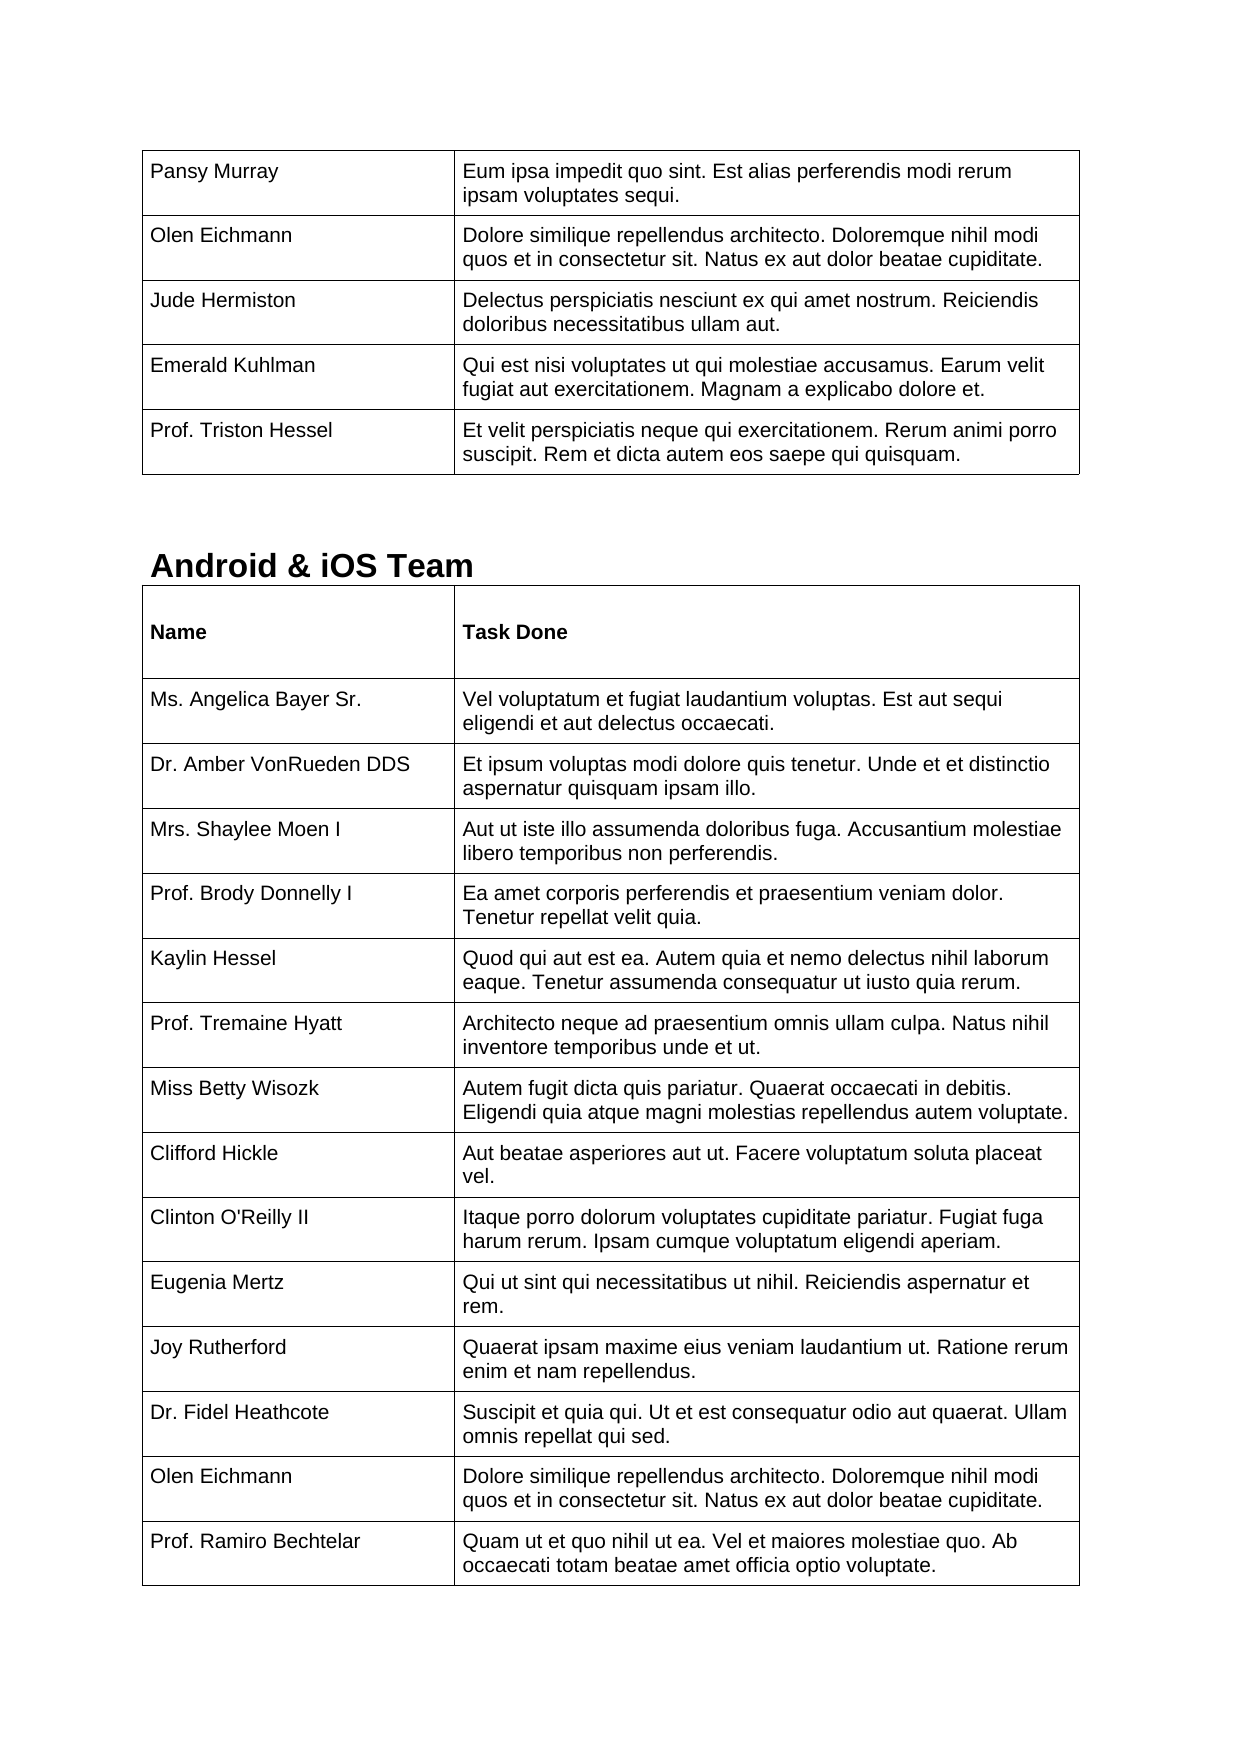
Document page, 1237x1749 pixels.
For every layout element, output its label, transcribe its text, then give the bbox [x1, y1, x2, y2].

table_cell Dr. Fidel Heathcote [143, 1392, 454, 1456]
table_cell Architecto neque ad praesentium omnis ullam culpa. Natus nihil inventore temporibus unde et ut. [455, 1003, 1079, 1067]
table_cell Eugenia Mertz [143, 1262, 454, 1326]
table_cell Qui est nisi voluptates ut qui molestiae accusamus. Earum velit fugiat aut exercitationem. Magnam a explicabo dolore et. [455, 345, 1079, 409]
table_cell Emerald Kuhlman [143, 345, 454, 409]
table_cell Itaque porro dolorum voluptates cupiditate pariatur. Fugiat fuga harum rerum. Ipsam cumque voluptatum eligendi aperiam. [455, 1198, 1079, 1261]
table_cell Miss Betty Wisozk [143, 1068, 454, 1132]
table_cell Quam ut et quo nihil ut ea. Vel et maiores molestiae quo. Ab occaecati totam beatae amet officia optio voluptate. [455, 1522, 1079, 1585]
table_cell Vel voluptatum et fugiat laudantium voluptas. Est aut sequi eligendi et aut delectus occaecati. [455, 679, 1079, 743]
table_cell Suscipit et quia qui. Ut et est consequatur odio aut quaerat. Ullam omnis repellat qui sed. [455, 1392, 1079, 1456]
table_cell Et ipsum voluptas modi dolore quis tenetur. Unde et et distinctio aspernatur quisquam ipsam illo. [455, 744, 1079, 808]
table_cell Autem fugit dicta quis pariatur. Quaerat occaecati in debitis. Eligendi quia atque magni molestias repellendus autem voluptate. [455, 1068, 1079, 1132]
table_cell Prof. Tremaine Hyatt [143, 1003, 454, 1067]
table_cell Pansy Murray [143, 151, 454, 215]
table_cell Prof. Ramiro Bechtelar [143, 1522, 454, 1585]
table_cell Dolore similique repellendus architecto. Doloremque nihil modi quos et in consectetur sit. Natus ex aut dolor beatae cupiditate. [455, 216, 1079, 279]
text Android & iOS Team [150, 546, 1086, 584]
table_cell Quod qui aut est ea. Autem quia et nemo delectus nihil laborum eaque. Tenetur assumenda consequatur ut iusto quia rerum. [455, 939, 1079, 1002]
table_cell Et velit perspiciatis neque qui exercitationem. Rerum animi porro suscipit. Rem et dicta autem eos saepe qui quisquam. [455, 410, 1079, 474]
table_cell Dr. Amber VonRueden DDS [143, 744, 454, 808]
table_cell Qui ut sint qui necessitatibus ut nihil. Reiciendis aspernatur et rem. [455, 1262, 1079, 1326]
table_cell Prof. Triston Hessel [143, 410, 454, 474]
table_cell Clifford Hickle [143, 1133, 454, 1197]
table_cell Delectus perspiciatis nesciunt ex qui amet nostrum. Reiciendis doloribus necessitatibus ullam aut. [455, 281, 1079, 344]
table_cell Aut beatae asperiores aut ut. Facere voluptatum soluta placeat vel. [455, 1133, 1079, 1197]
table_cell Ea amet corporis perferendis et praesentium veniam dolor. Tenetur repellat velit quia. [455, 874, 1079, 937]
table_cell Clinton O'Reilly II [143, 1198, 454, 1261]
table_cell Quaerat ipsam maxime eius veniam laudantium ut. Ratione rerum enim et nam repellendus. [455, 1327, 1079, 1391]
table_cell Ms. Angelica Bayer Sr. [143, 679, 454, 743]
table_cell Olen Eichmann [143, 1457, 454, 1521]
table_cell Jude Hermiston [143, 281, 454, 344]
table_cell Mrs. Shaylee Moen I [143, 809, 454, 873]
table_cell Olen Eichmann [143, 216, 454, 279]
table_cell Dolore similique repellendus architecto. Doloremque nihil modi quos et in consectetur sit. Natus ex aut dolor beatae cupiditate. [455, 1457, 1079, 1521]
table_cell Joy Rutherford [143, 1327, 454, 1391]
table_header Name [143, 586, 454, 678]
table_cell Aut ut iste illo assumenda doloribus fuga. Accusantium molestiae libero temporibus non perferendis. [455, 809, 1079, 873]
table_header Task Done [455, 586, 1079, 678]
table_cell Kaylin Hessel [143, 939, 454, 1002]
table_cell Prof. Brody Donnelly I [143, 874, 454, 937]
table_cell Eum ipsa impedit quo sint. Est alias perferendis modi rerum ipsam voluptates sequi. [455, 151, 1079, 215]
